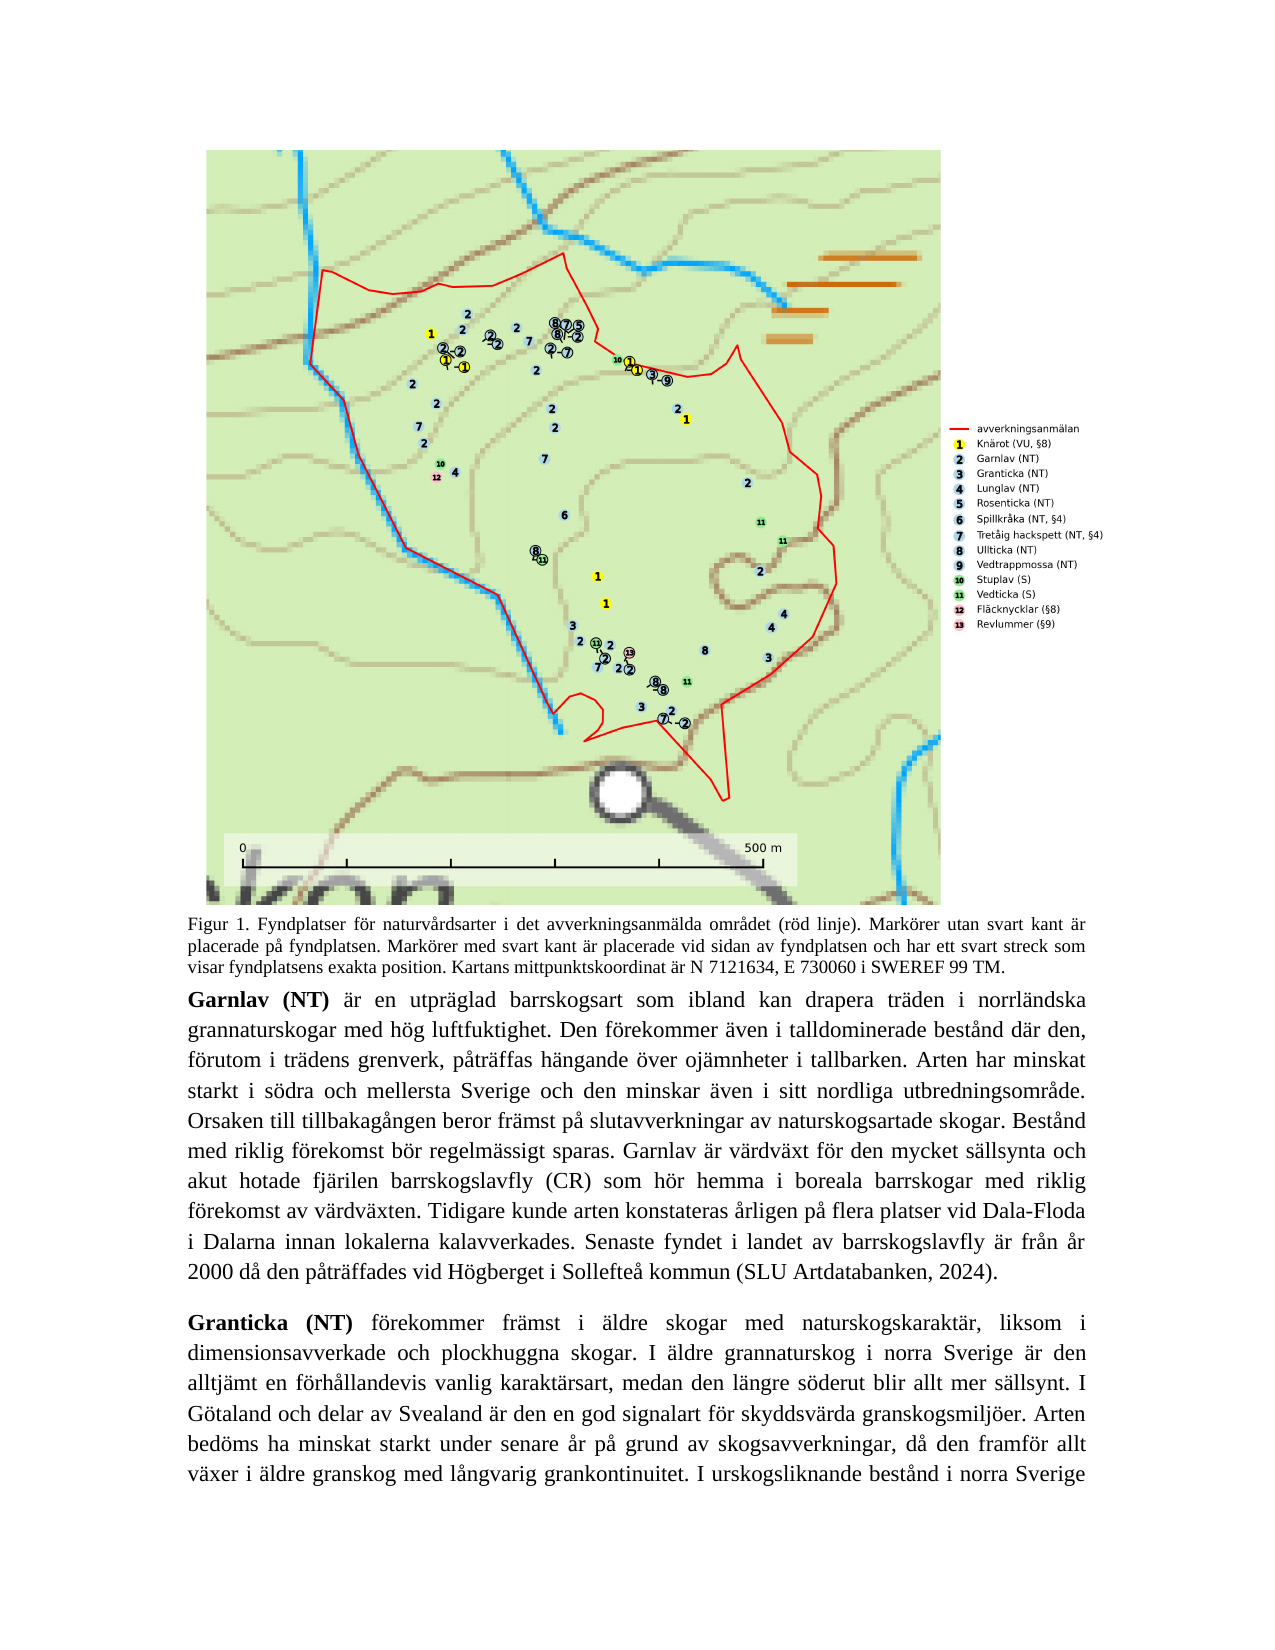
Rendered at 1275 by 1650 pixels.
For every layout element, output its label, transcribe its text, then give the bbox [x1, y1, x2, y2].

text Figur 1. Fyndplatser för naturvårdsarter i det avverkningsanmälda området (röd linje). Markörer utan svart kant är placerade på fyndplatsen. Markörer med svart kant är placerade vid sidan av fyndplatsen och har ett svart streck som visar fyndplatsens exakta position. Kartans mittpunktskoordinat är N 7121634, E 730060 i SWEREF 99 TM. [187, 913, 1087, 978]
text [187, 1309, 1087, 1486]
text Garnlav (NT) är en utpräglad barrskogsart som ibland kan drapera träden i norrländska grannaturskogar med hög luftfuktighet. Den förekommer även i talldominerade bestånd där den, förutom i trädens grenverk, påträffas hängande över ojämnheter i tallbarken. Arten har minskat starkt i södra och mellersta Sverige och den minskar även i sitt nordliga utbredningsområde. Orsaken till tillbakagången beror främst på slutavverkningar av naturskogsartade skogar. Bestånd med riklig förekomst bör regelmässigt sparas. Garnlav är värdväxt för den mycket sällsynta och akut hotade fjärilen barrskogslavfly (CR) som hör hemma i boreala barrskogar med riklig förekomst av värdväxten. Tidigare kunde arten konstateras årligen på flera platser vid Dala-Floda i Dalarna innan lokalerna kalavverkades. Senaste fyndet i landet av barrskogslavfly är från år 2000 då den påträffades vid Högberget i Sollefteå kommun (SLU Artdatabanken, 2024). [187, 986, 1087, 1284]
picture [206, 150, 1107, 905]
